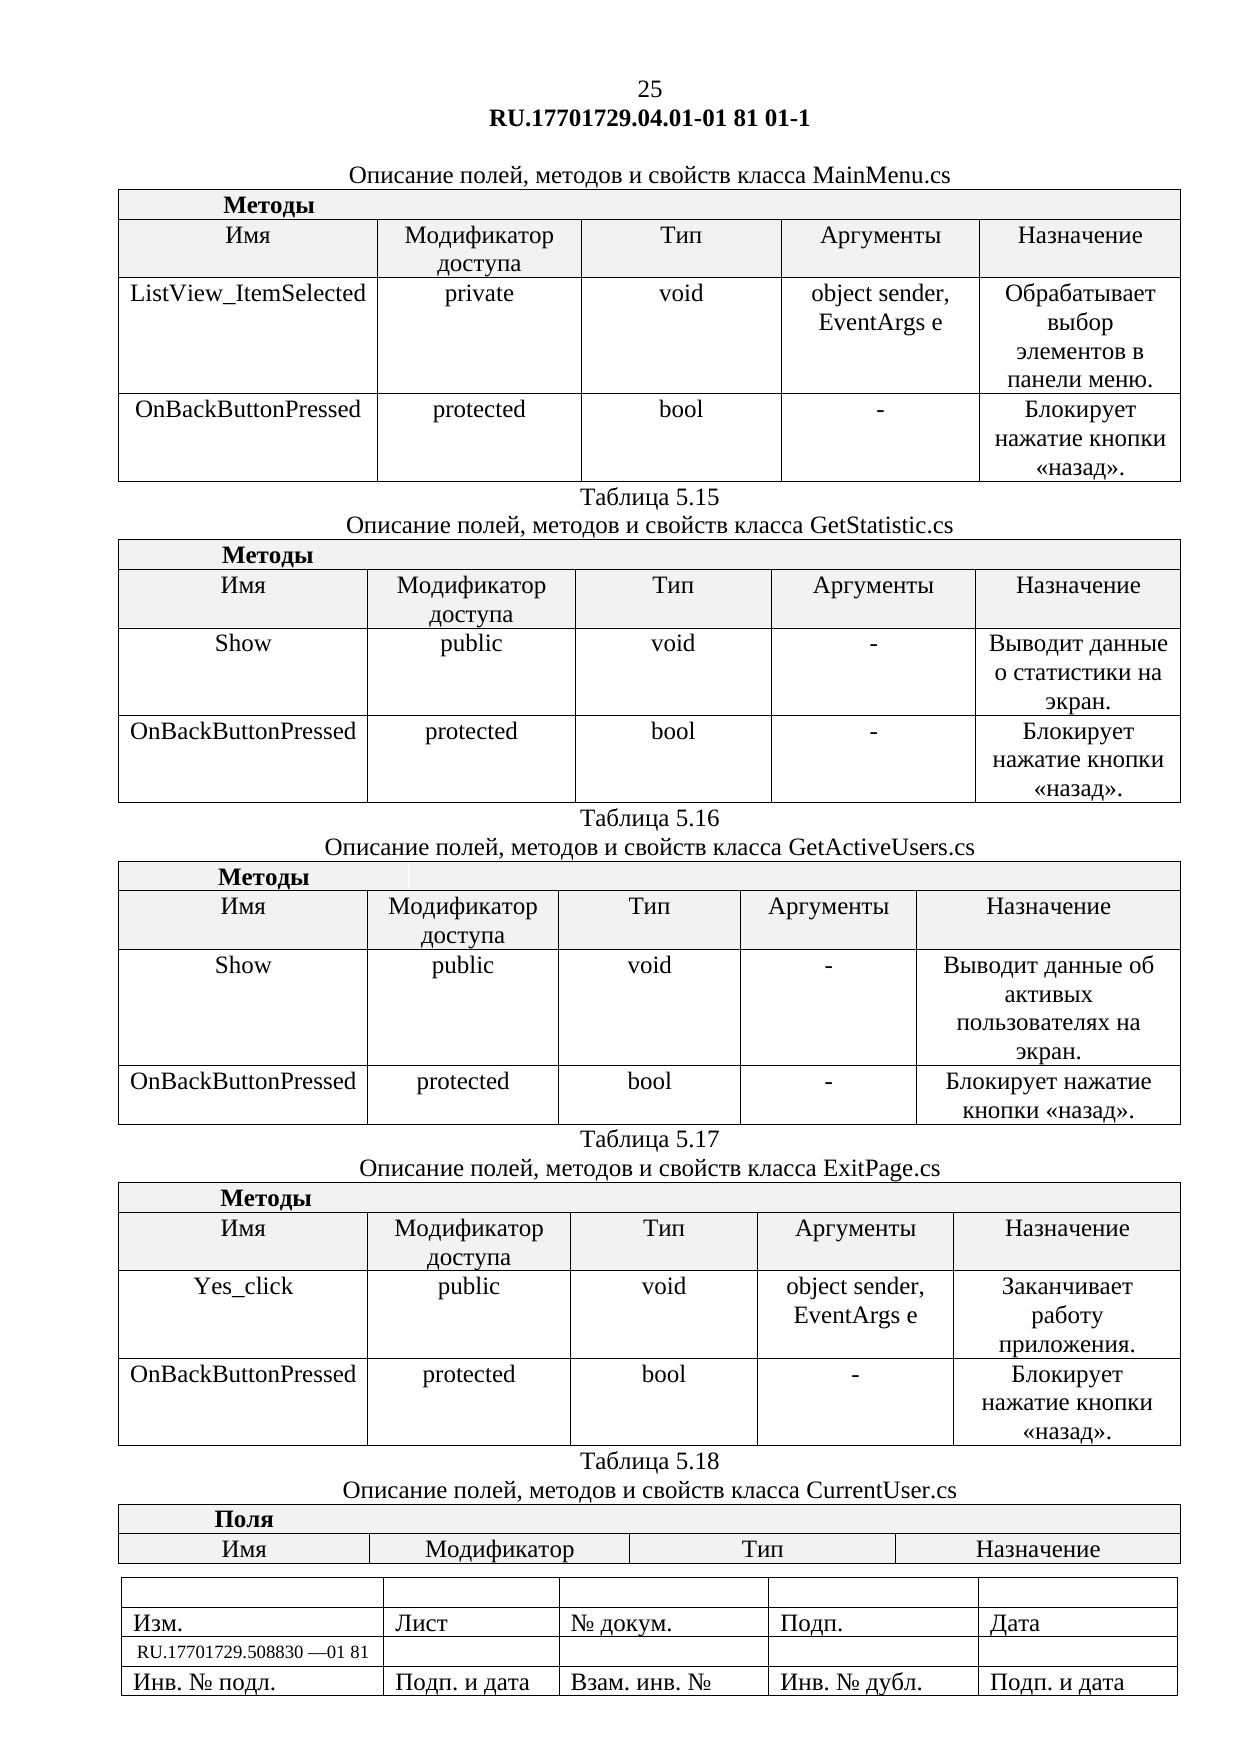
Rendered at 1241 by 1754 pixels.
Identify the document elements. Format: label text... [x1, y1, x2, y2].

table_header Методы [119, 540, 417, 569]
table_cell Имя [119, 1213, 367, 1270]
table_cell Выводит данные об активых пользователях на экран. [917, 950, 1180, 1065]
table_cell object sender, EventArgs e [758, 1271, 953, 1358]
table_header Методы [119, 190, 419, 219]
table_cell void [571, 1271, 757, 1358]
table_cell Заканчивает работу приложения. [954, 1271, 1180, 1358]
table_header [928, 540, 1180, 569]
table_cell Тип [582, 220, 781, 277]
table_cell Назначение [917, 891, 1180, 949]
table_cell void [559, 950, 740, 1065]
table_cell protected [368, 1359, 570, 1445]
table_cell Блокирует нажатие кнопки «назад». [917, 1066, 1180, 1123]
table_cell Модификатор доступа [370, 1534, 629, 1563]
table_header Методы [119, 1183, 413, 1212]
table_cell Модификатор доступа [368, 1213, 570, 1270]
table_cell protected [368, 1066, 558, 1123]
table_cell Модификатор доступа [368, 891, 558, 949]
text Таблица 5.15 [118, 482, 1181, 510]
table_cell bool [582, 394, 781, 481]
table_header [409, 862, 651, 890]
table_cell Назначение [954, 1213, 1180, 1270]
table_cell Модификатор доступа [368, 570, 575, 627]
table_cell void [582, 278, 781, 393]
table_cell bool [559, 1066, 740, 1123]
table_cell bool [571, 1359, 757, 1445]
table_cell Тип [576, 570, 771, 627]
table_cell Блокирует нажатие кнопки «назад». [954, 1359, 1180, 1445]
table_header Методы [119, 862, 408, 890]
table_header [668, 540, 928, 569]
table_cell protected [368, 716, 575, 802]
table_cell protected [378, 394, 581, 481]
table_cell Тип [630, 1534, 895, 1563]
text Таблица 5.17 [118, 1125, 1181, 1153]
table_cell Аргументы [741, 891, 916, 949]
table_cell - [741, 1066, 916, 1123]
table_cell - [772, 716, 975, 802]
table_header [419, 190, 670, 219]
table_cell OnBackButtonPressed [119, 1066, 367, 1123]
table_header [413, 1183, 660, 1212]
table_cell Имя [119, 1534, 369, 1563]
text Описание полей, методов и свойств класса CurrentUser.cs [118, 1475, 1181, 1503]
table_cell - [758, 1359, 953, 1445]
table_cell public [368, 1271, 570, 1358]
table_cell ListView_ItemSelected [119, 278, 377, 393]
table_cell Блокирует нажатие кнопки «назад». [980, 394, 1180, 481]
table_cell OnBackButtonPressed [119, 716, 367, 802]
table_cell Аргументы [772, 570, 975, 627]
table_header [660, 1183, 911, 1212]
table_header [884, 862, 1180, 890]
text Описание полей, методов и свойств класса GetStatistic.cs [118, 510, 1181, 539]
table_header [651, 862, 884, 890]
table_header Поля [119, 1505, 369, 1533]
table_cell Выводит данные о статистики на экран. [976, 629, 1180, 715]
table_cell public [368, 629, 575, 715]
text Описание полей, методов и свойств класса MainMenu.cs [118, 160, 1181, 189]
table_cell Обрабатывает выбор элементов в панели меню. [980, 278, 1180, 393]
table_cell OnBackButtonPressed [119, 394, 377, 481]
table_cell Назначение [896, 1534, 1180, 1563]
table_cell Тип [559, 891, 740, 949]
table_cell void [576, 629, 771, 715]
table_header [896, 1505, 1180, 1533]
table_cell Имя [119, 891, 367, 949]
text Таблица 5.18 [118, 1446, 1181, 1475]
text Описание полей, методов и свойств класса ExitPage.cs [118, 1153, 1181, 1182]
table_header [670, 190, 938, 219]
table_cell Аргументы [758, 1213, 953, 1270]
table_cell Имя [119, 220, 377, 277]
table_cell bool [576, 716, 771, 802]
table_cell - [782, 394, 979, 481]
text Таблица 5.16 [118, 803, 1181, 832]
table_header [911, 1183, 1180, 1212]
table_cell Show [119, 950, 367, 1065]
table_cell - [772, 629, 975, 715]
table_cell Назначение [980, 220, 1180, 277]
table_cell Тип [571, 1213, 757, 1270]
table_cell Yes_click [119, 1271, 367, 1358]
table_cell OnBackButtonPressed [119, 1359, 367, 1445]
table_cell - [741, 950, 916, 1065]
table_cell public [368, 950, 558, 1065]
table_header [938, 190, 1180, 219]
table_cell Show [119, 629, 367, 715]
table_cell Модификатор доступа [378, 220, 581, 277]
table_header [630, 1505, 896, 1533]
table_cell Блокирует нажатие кнопки «назад». [976, 716, 1180, 802]
table_header [369, 1505, 630, 1533]
table_cell Назначение [976, 570, 1180, 627]
table_cell private [378, 278, 581, 393]
table_header [417, 540, 668, 569]
table_cell Имя [119, 570, 367, 627]
table_cell object sender, EventArgs e [782, 278, 979, 393]
text Описание полей, методов и свойств класса GetActiveUsers.cs [118, 832, 1181, 861]
table_cell Аргументы [782, 220, 979, 277]
